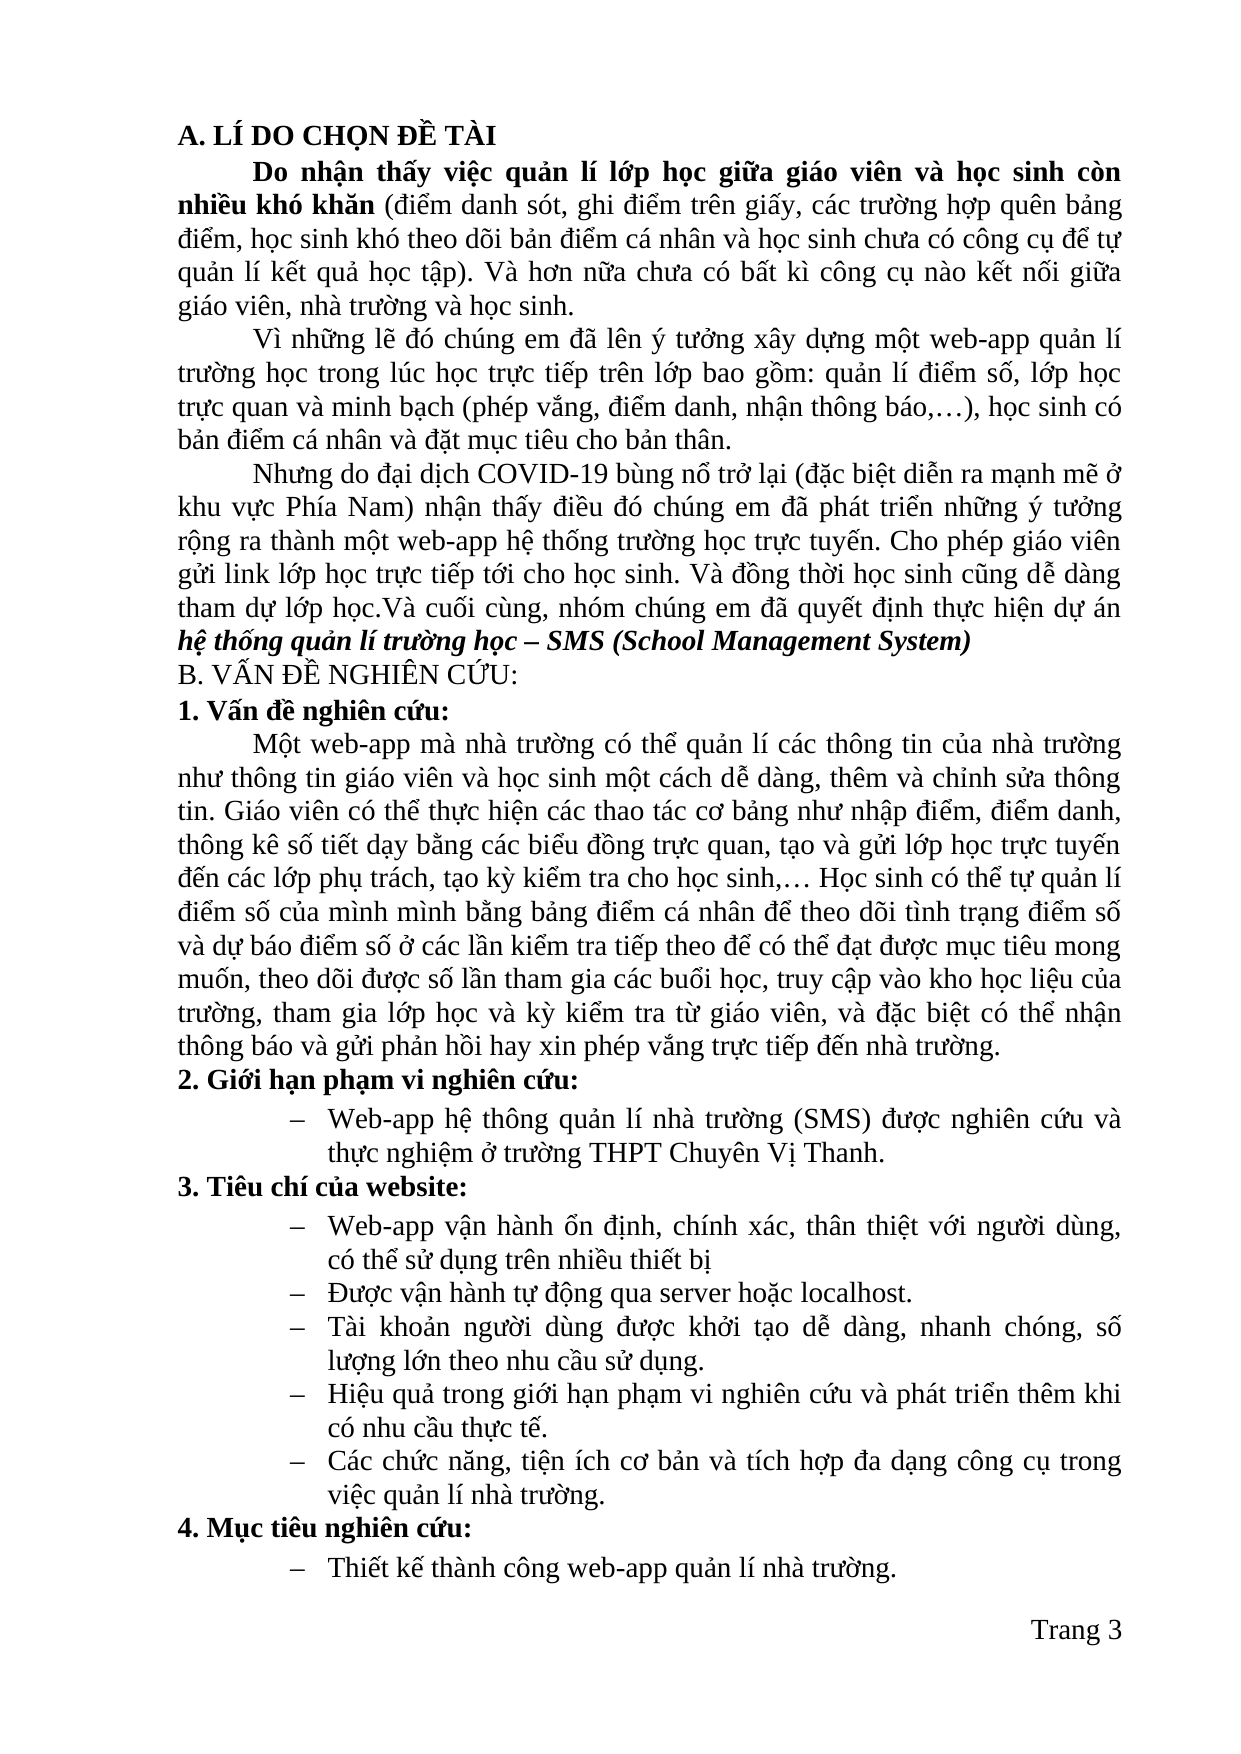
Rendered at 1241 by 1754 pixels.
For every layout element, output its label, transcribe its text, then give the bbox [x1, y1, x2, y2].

text Vì những lẽ đó chúng em đã lên ý tưởng xây dựng một web-app quản lí trường học trong lúc học trực tiếp trên lớp bao gồm: quản lí điểm số, lớp học trực quan và minh bạch (phép vắng, điểm danh, nhận thông báo,…), học sinh có bản điểm cá nhân và đặt mục tiêu cho bản thân. [177, 322, 1122, 456]
list Các chức năng, tiện ích cơ bản và tích hợp đa dạng công cụ trong việc quản lí nhà trường. [290, 1443, 1122, 1510]
text 4. Mục tiêu nghiên cứu: [177, 1510, 1122, 1544]
text 2. Giới hạn phạm vi nghiên cứu: [177, 1062, 1122, 1095]
list Tài khoản người dùng được khởi tạo dễ dàng, nhanh chóng, số lượng lớn theo nhu cầu sử dụng. [290, 1309, 1122, 1376]
list Web-app hệ thông quản lí nhà trường (SMS) được nghiên cứu và thực nghiệm ở trường THPT Chuyên Vị Thanh. [290, 1102, 1122, 1169]
text 3. Tiêu chí của website: [177, 1169, 1122, 1202]
text Một web-app mà nhà trường có thể quản lí các thông tin của nhà trường như thông tin giáo viên và học sinh một cách dễ dàng, thêm và chỉnh sửa thông tin. Giáo viên có thể thực hiện các thao tác cơ bảng như nhập điểm, điểm danh, thông kê số tiết dạy bằng các biểu đồng trực quan, tạo và gửi lớp học trực tuyến đến các lớp phụ trách, tạo kỳ kiểm tra cho học sinh,… Học sinh có thể tự quản lí điểm số của mình mình bằng bảng điểm cá nhân để theo dõi tình trạng điểm số và dự báo điểm số ở các lần kiểm tra tiếp theo để có thể đạt được mục tiêu mong muốn, theo dõi được số lần tham gia các buổi học, truy cập vào kho học liệu của trường, tham gia lớp học và kỳ kiểm tra từ giáo viên, và đặc biệt có thể nhận thông báo và gửi phản hồi hay xin phép vắng trực tiếp đến nhà trường. [177, 726, 1122, 1062]
list Được vận hành tự động qua server hoặc localhost. [290, 1276, 1122, 1309]
subtitle 1. Vấn đề nghiên cứu: [177, 693, 1122, 726]
list Hiệu quả trong giới hạn phạm vi nghiên cứu và phát triển thêm khi có nhu cầu thực tế. [290, 1376, 1122, 1443]
text B. VẤN ĐỀ NGHIÊN CỨU: [177, 657, 1122, 693]
text Do nhận thấy việc quản lí lớp học giữa giáo viên và học sinh còn nhiều khó khăn (điểm danh sót, ghi điểm trên giấy, các trường hợp quên bảng điểm, học sinh khó theo dõi bản điểm cá nhân và học sinh chưa có công cụ để tự quản lí kết quả học tập). Và hơn nữa chưa có bất kì công cụ nào kết nối giữa giáo viên, nhà trường và học sinh. [177, 154, 1122, 322]
subtitle A. LÍ DO CHỌN ĐỀ TÀI [177, 118, 1122, 154]
list Web-app vận hành ổn định, chính xác, thân thiệt với người dùng, có thể sử dụng trên nhiều thiết bị [290, 1208, 1122, 1276]
text Nhưng do đại dịch COVID-19 bùng nổ trở lại (đặc biệt diễn ra mạnh mẽ ở khu vực Phía Nam) nhận thấy điều đó chúng em đã phát triển những ý tưởng rộng ra thành một web-app hệ thống trường học trực tuyến. Cho phép giáo viên gửi link lớp học trực tiếp tới cho học sinh. Và đồng thời học sinh cũng dễ dàng tham dự lớp học.Và cuối cùng, nhóm chúng em đã quyết định thực hiện dự án hệ thống quản lí trường học – SMS (School Management System) [177, 456, 1122, 657]
list Thiết kế thành công web-app quản lí nhà trường. [290, 1550, 1122, 1584]
